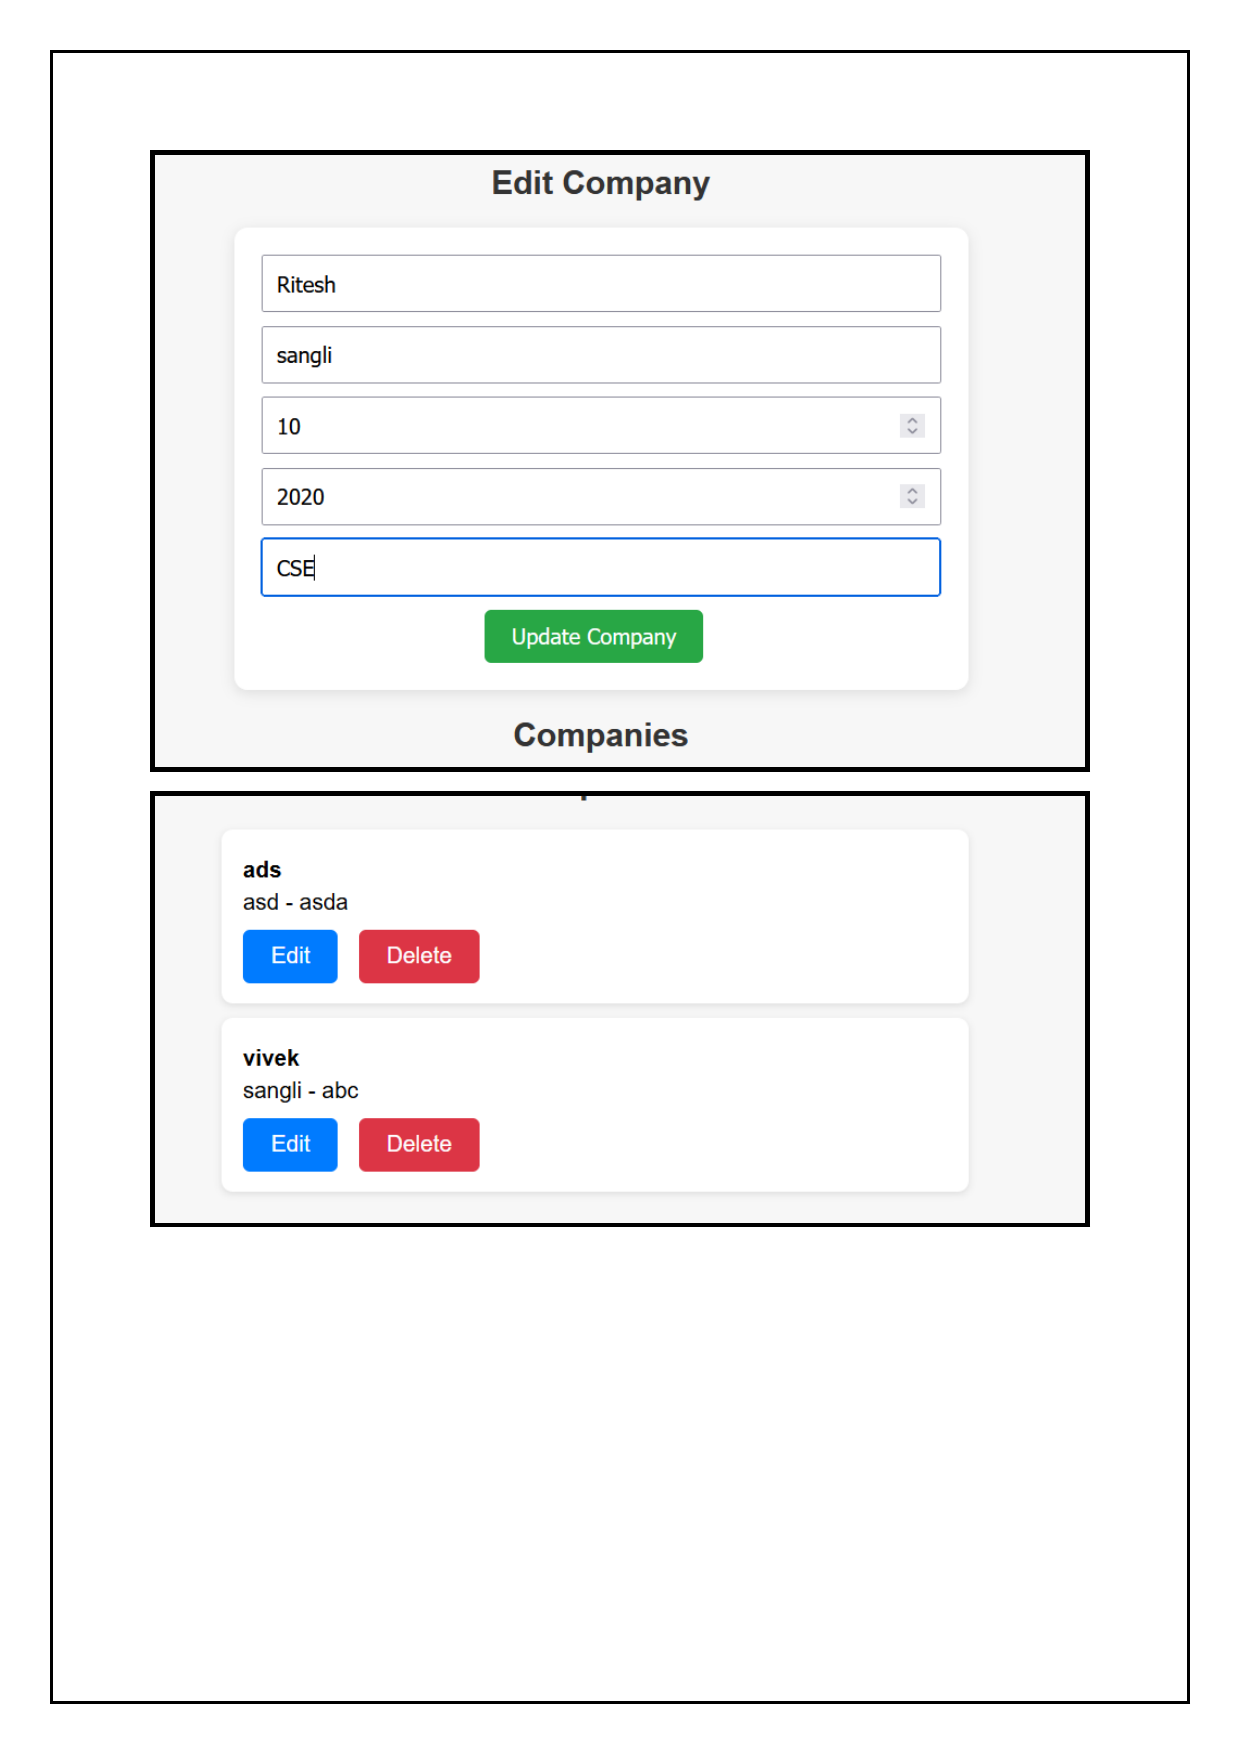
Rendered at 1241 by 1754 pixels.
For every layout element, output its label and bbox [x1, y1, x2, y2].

picture [155, 155, 1085, 767]
picture [155, 796, 1085, 1223]
